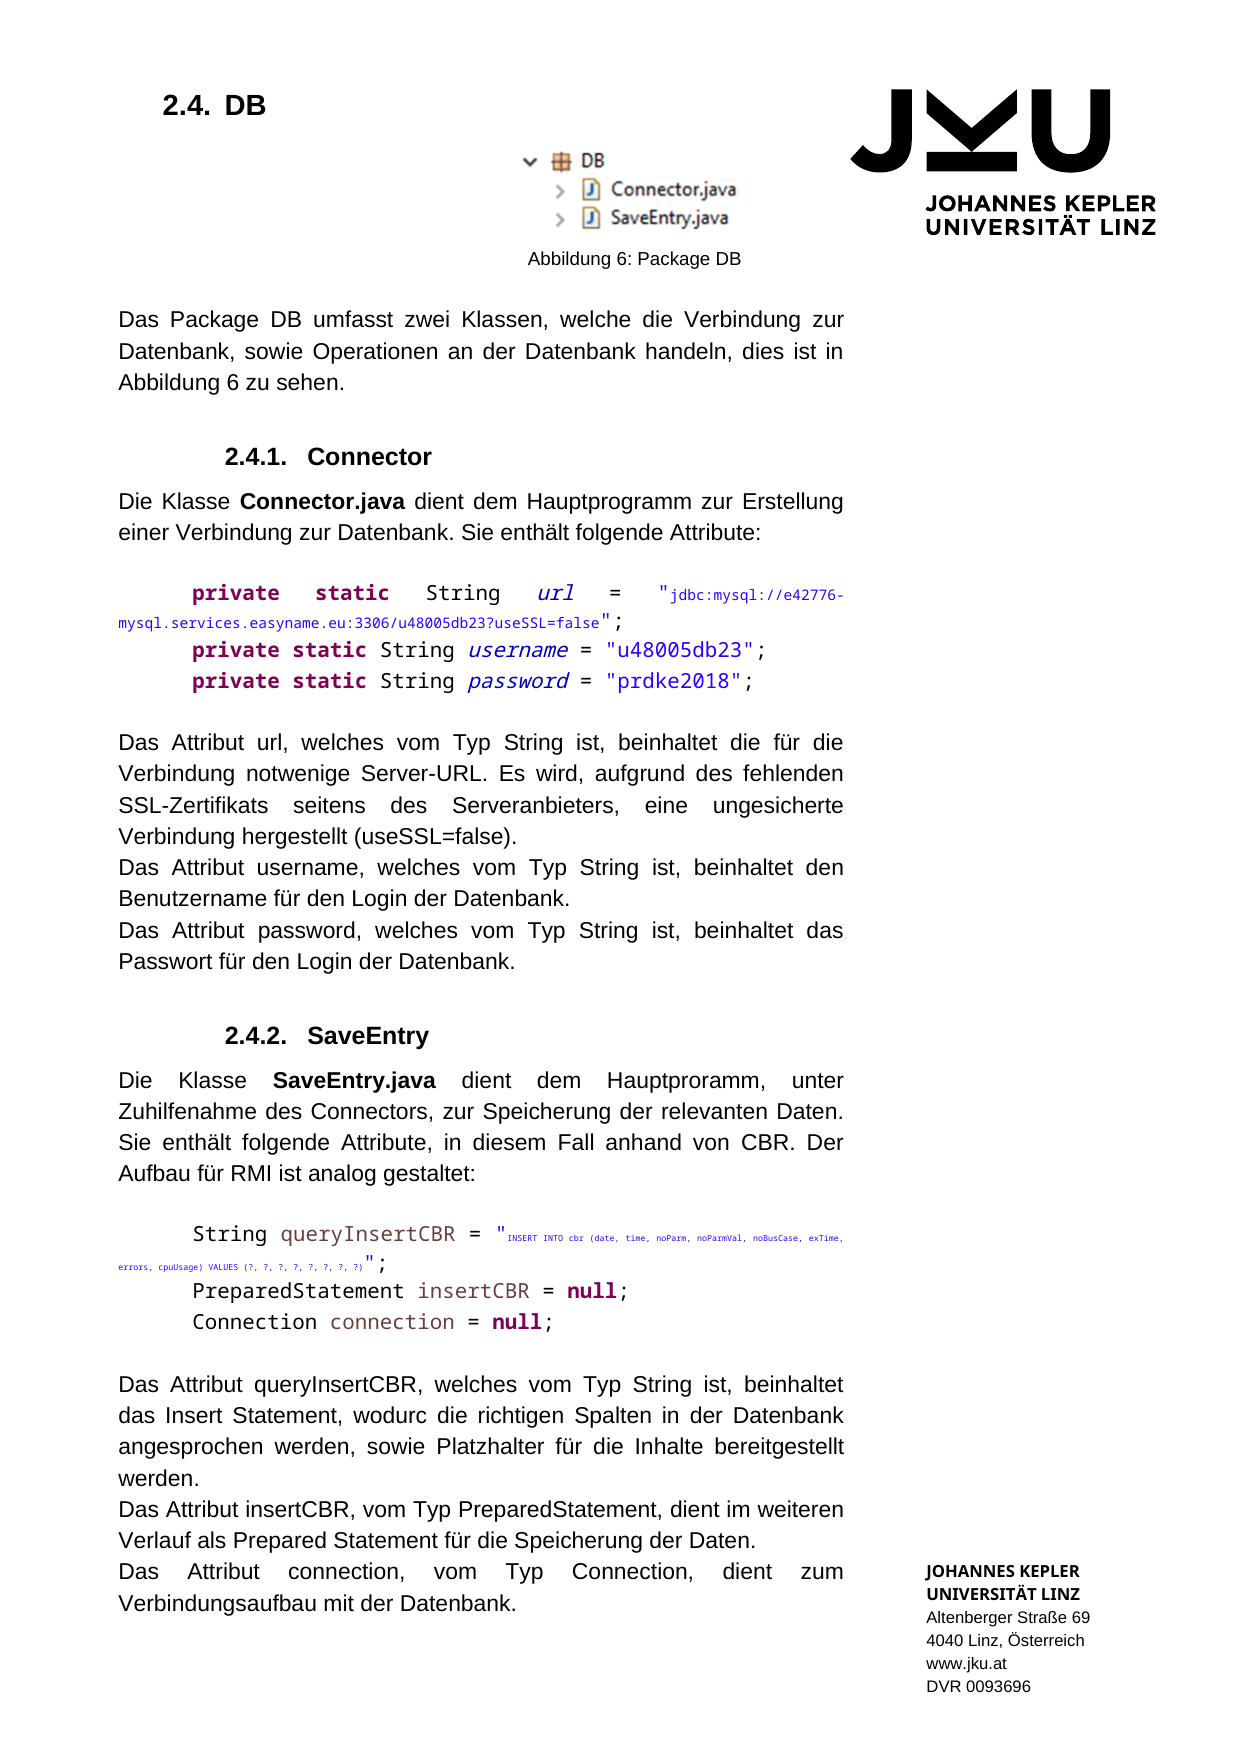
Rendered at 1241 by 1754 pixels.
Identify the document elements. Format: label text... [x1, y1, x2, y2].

text Das Package DB umfasst zwei Klassen, welche die Verbindung zur Datenbank, sowie Operationen an der Datenbank handeln, dies ist in Abbildung 6 zu sehen. [118, 303, 844, 397]
text private static String username = "u48005db23"; [118, 635, 844, 663]
subtitle SaveEntry [224, 1019, 844, 1051]
text private static String password = "prdke2018"; [118, 663, 844, 694]
text Die Klasse SaveEntry.java dient dem Hauptproramm, unter Zuhilfenahme des Connectors, zur Speicherung der relevanten Daten. Sie enthält folgende Attribute, in diesem Fall anhand von CBR. Der Aufbau für RMI ist analog gestaltet: [118, 1063, 844, 1188]
text String queryInsertCBR = "INSERT INTO cbr (date, time, noParm, noParmVal, noBusCase, exTime, errors, cpuUsage) VALUES (?, ?, ?, ?, ?, ?, ?, ?)"; [118, 1219, 844, 1276]
text Die Klasse Connector.java dient dem Hauptprogramm zur Erstellung einer Verbindung zur Datenbank. Sie enthält folgende Attribute: [118, 484, 844, 547]
text Das Attribut url, welches vom Typ String ist, beinhaltet die für die Verbindung notwenige Server-URL. Es wird, aufgrund des fehlenden SSL-Zertifikats seitens des Serveranbieters, eine ungesicherte Verbindung hergestellt (useSSL=false). [118, 726, 844, 851]
text Das Attribut insertCBR, vom Typ PreparedStatement, dient im weiteren Verlauf als Prepared Statement für die Speicherung der Daten. [118, 1492, 844, 1555]
text private static String url = "jdbc:mysql://e42776-mysql.services.easyname.eu:3306/u48005db23?useSSL=false"; [118, 578, 844, 635]
text Das Attribut password, welches vom Typ String ist, beinhaltet das Passwort für den Login der Datenbank. [118, 913, 844, 976]
picture [512, 150, 753, 232]
text Das Attribut connection, vom Typ Connection, dient zum Verbindungsaufbau mit der Datenbank. [118, 1555, 844, 1617]
text PreparedStatement insertCBR = null; [118, 1276, 844, 1305]
subtitle DB [162, 90, 844, 122]
text Das Attribut username, welches vom Typ String ist, beinhaltet den Benutzername für den Login der Datenbank. [118, 851, 844, 913]
text Connection connection = null; [118, 1305, 844, 1336]
subtitle Connector [224, 440, 844, 472]
